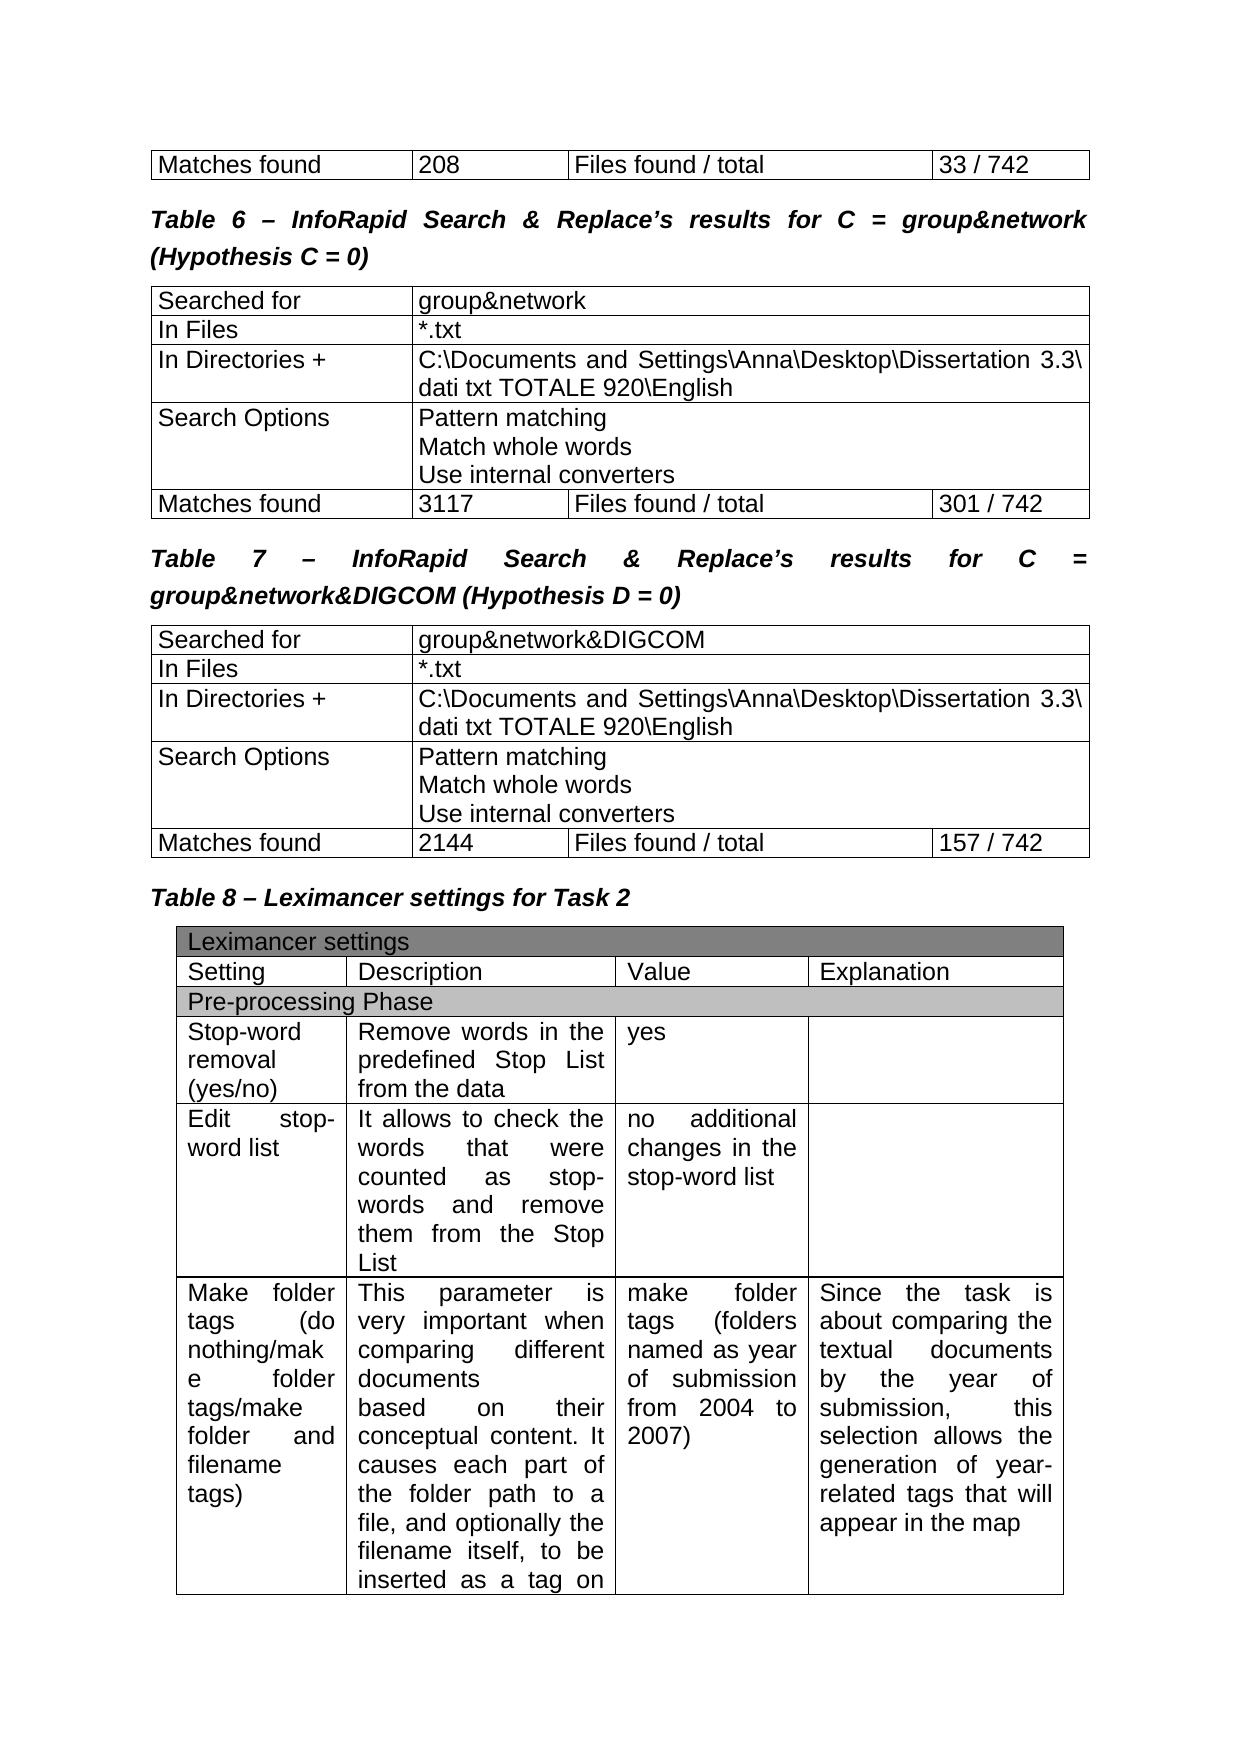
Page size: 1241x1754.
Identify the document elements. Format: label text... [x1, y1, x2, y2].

table_cell yes [616, 1017, 808, 1103]
table_header Searched for [152, 287, 412, 315]
table_header Leximancer settings [177, 927, 1063, 956]
table_cell Remove words in the predefined Stop List from the data [347, 1017, 615, 1103]
table_cell Pre-processing Phase [177, 987, 1063, 1016]
table_cell *.txt [413, 655, 1089, 683]
table_cell Search Options [152, 403, 412, 489]
table_cell [809, 1017, 1063, 1103]
table_header group&network [413, 287, 1089, 315]
table_cell In Directories + [152, 684, 412, 741]
table_cell 157 / 742 [933, 829, 1089, 857]
table_cell Matches found [152, 829, 412, 857]
subtitle Table 6 – InfoRapid Search & Replace’s results for C = group&network (Hypothesis C = 0) [150, 205, 1090, 271]
table_header Searched for [152, 626, 412, 654]
table_cell Matches found [152, 151, 412, 179]
table_cell In Directories + [152, 345, 412, 402]
table_cell Explanation [809, 957, 1063, 986]
table_cell In Files [152, 655, 412, 683]
table_cell Matches found [152, 490, 412, 518]
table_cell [809, 1278, 1063, 1594]
table_cell [809, 1104, 1063, 1276]
table_cell Value [616, 957, 808, 986]
table_cell 3117 [413, 490, 568, 518]
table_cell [177, 1278, 346, 1594]
table_cell 33 / 742 [933, 151, 1089, 179]
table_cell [347, 1278, 615, 1594]
table_cell *.txt [413, 316, 1089, 344]
table_cell Files found / total [569, 829, 932, 857]
table_cell It allows to check the words that were counted as stop-words and remove them from the Stop List [347, 1104, 615, 1276]
table_cell Edit stop-word list [177, 1104, 346, 1276]
table_cell 2144 [413, 829, 568, 857]
table_cell C:\Documents and Settings\Anna\Desktop\Dissertation 3.3\dati txt TOTALE 920\English [413, 345, 1089, 402]
table_cell no additional changes in the stop-word list [616, 1104, 808, 1276]
table_cell 208 [413, 151, 568, 179]
table_cell Stop-word removal (yes/no) [177, 1017, 346, 1103]
table_cell Description [347, 957, 615, 986]
table_cell Pattern matching Match whole words Use internal converters [413, 403, 1089, 489]
table_cell 301 / 742 [933, 490, 1089, 518]
table_header group&network&DIGCOM [413, 626, 1089, 654]
table_cell Files found / total [569, 151, 932, 179]
subtitle Table 8 – Leximancer settings for Task 2 [150, 883, 1090, 911]
table_cell Pattern matching Match whole words Use internal converters [413, 742, 1089, 828]
table_cell Setting [177, 957, 346, 986]
subtitle Table 7 – InfoRapid Search & Replace’s results for C = group&network&DIGCOM (Hypothesis D = 0) [150, 544, 1090, 610]
table_cell C:\Documents and Settings\Anna\Desktop\Dissertation 3.3\dati txt TOTALE 920\English [413, 684, 1089, 741]
table_cell In Files [152, 316, 412, 344]
table_cell Search Options [152, 742, 412, 828]
table_cell Files found / total [569, 490, 932, 518]
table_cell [616, 1278, 808, 1594]
